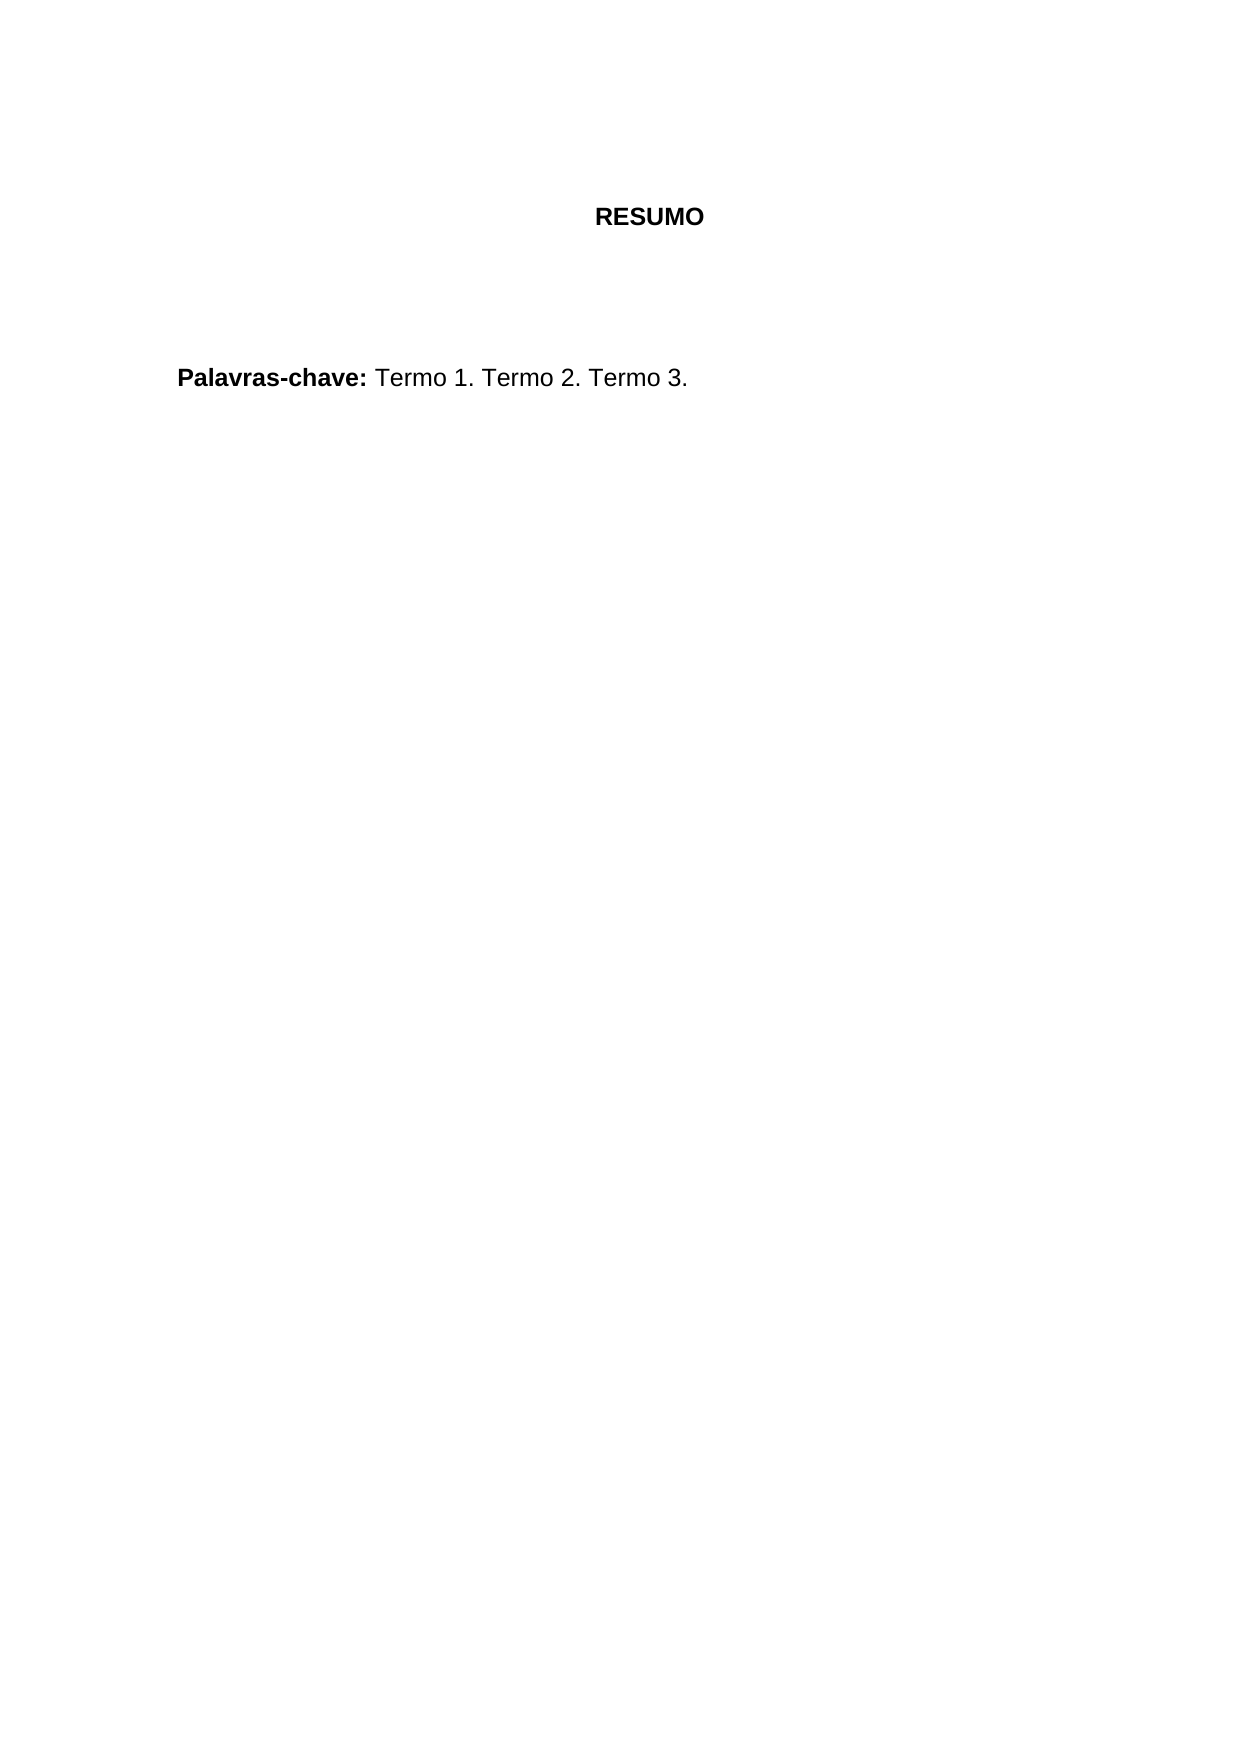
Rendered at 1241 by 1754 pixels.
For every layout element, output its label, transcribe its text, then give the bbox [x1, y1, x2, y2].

text Palavras-chave: Termo 1. Termo 2. Termo 3. [177, 363, 1122, 392]
text RESUMO [177, 202, 1122, 231]
